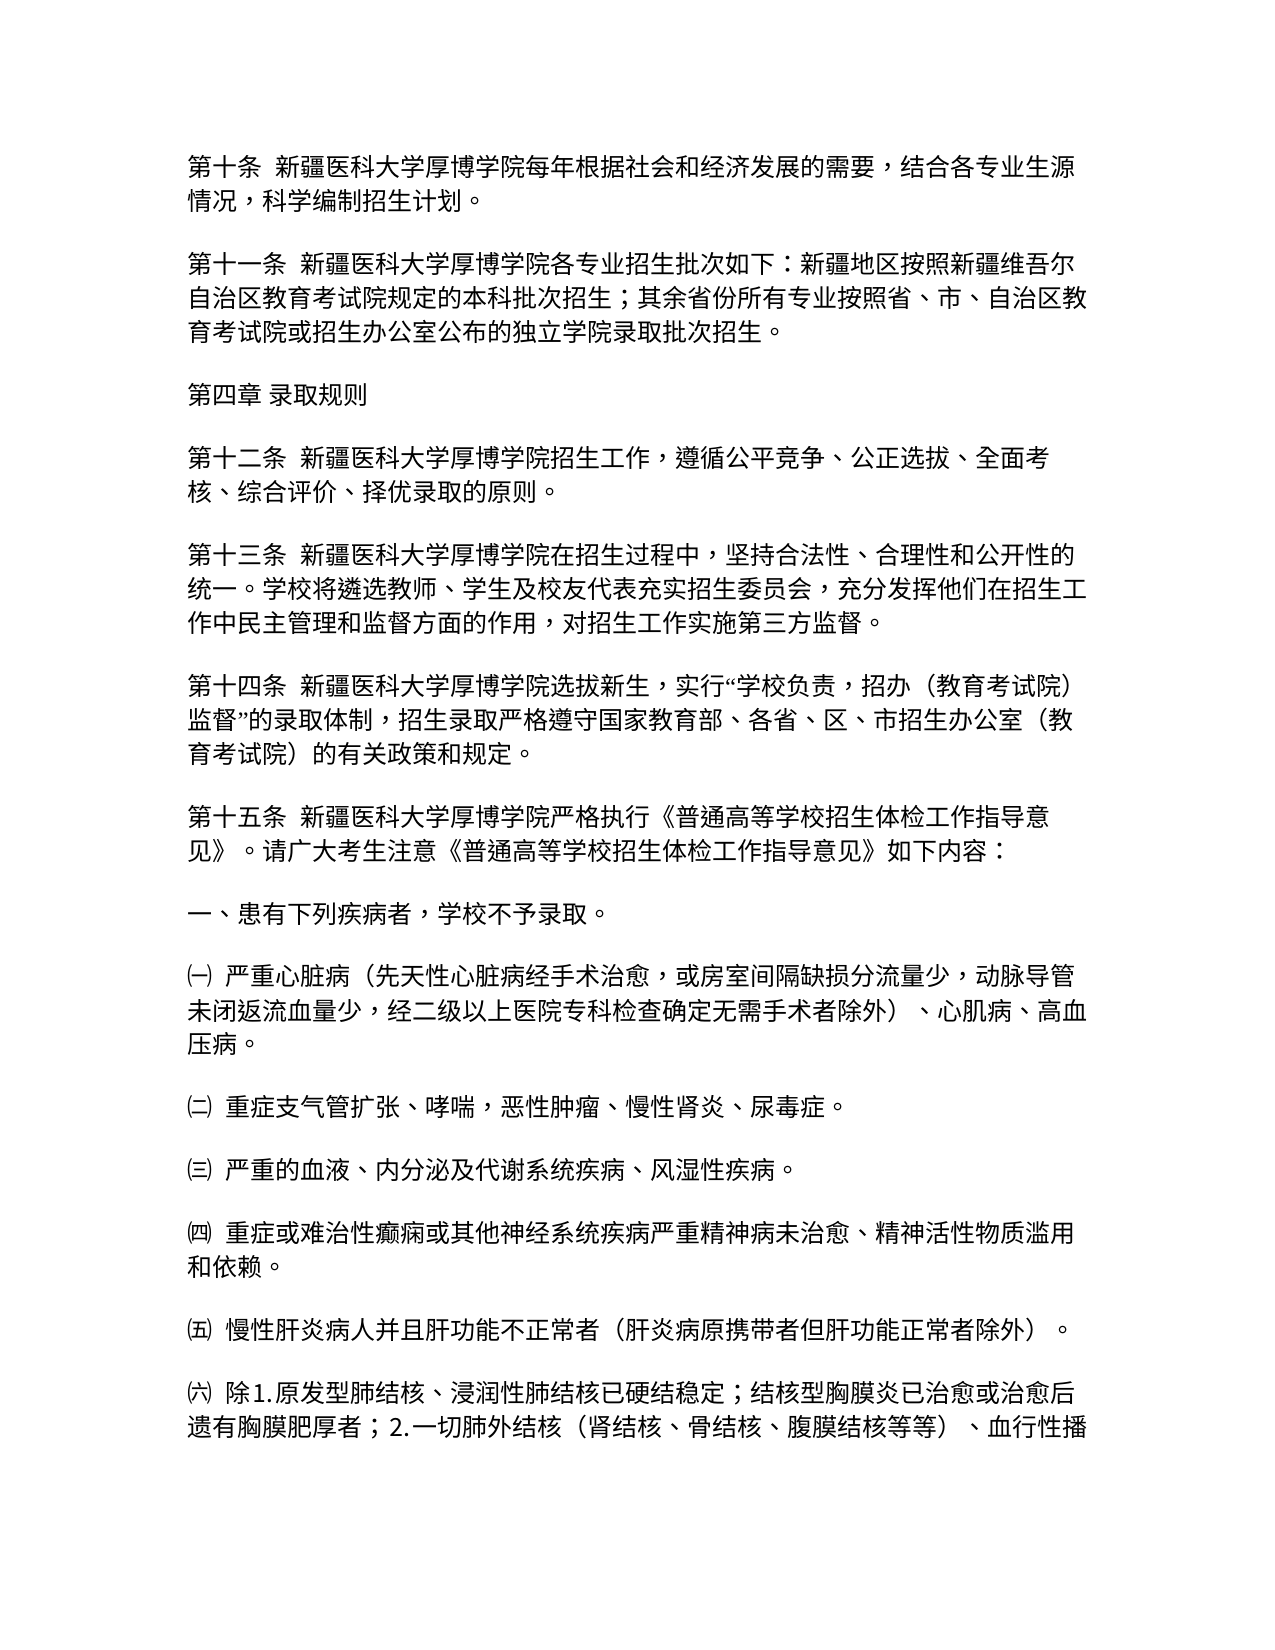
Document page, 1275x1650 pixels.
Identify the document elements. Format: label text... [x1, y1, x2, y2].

text 第十条 新疆医科大学厚博学院每年根据社会和经济发展的需要，结合各专业生源情况，科学编制招生计划。 [187, 150, 1087, 218]
text 第十三条 新疆医科大学厚博学院在招生过程中，坚持合法性、合理性和公开性的统一。学校将遴选教师、学生及校友代表充实招生委员会，充分发挥他们在招生工作中民主管理和监督方面的作用，对招生工作实施第三方监督。 [187, 537, 1087, 640]
text ㈣ 重症或难治性癫痫或其他神经系统疾病严重精神病未治愈、精神活性物质滥用和依赖。 [187, 1216, 1087, 1284]
text 第十四条 新疆医科大学厚博学院选拔新生，实行“学校负责，招办（教育考试院）监督”的录取体制，招生录取严格遵守国家教育部、各省、区、市招生办公室（教育考试院）的有关政策和规定。 [187, 668, 1087, 771]
text ㈡ 重症支气管扩张、哮喘，恶性肿瘤、慢性肾炎、尿毒症。 [187, 1090, 1087, 1124]
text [187, 1375, 1087, 1443]
text ㈤ 慢性肝炎病人并且肝功能不正常者（肝炎病原携带者但肝功能正常者除外）。 [187, 1312, 1087, 1347]
text 第四章 录取规则 [187, 378, 1087, 412]
text 第十一条 新疆医科大学厚博学院各专业招生批次如下：新疆地区按照新疆维吾尔自治区教育考试院规定的本科批次招生；其余省份所有专业按照省、市、自治区教育考试院或招生办公室公布的独立学院录取批次招生。 [187, 247, 1087, 349]
text 一、患有下列疾病者，学校不予录取。 [187, 896, 1087, 930]
text ㈠ 严重心脏病（先天性心脏病经手术治愈，或房室间隔缺损分流量少，动脉导管未闭返流血量少，经二级以上医院专科检查确定无需手术者除外）、心肌病、高血压病。 [187, 959, 1087, 1061]
text ㈢ 严重的血液、内分泌及代谢系统疾病、风湿性疾病。 [187, 1153, 1087, 1187]
text 第十二条 新疆医科大学厚博学院招生工作，遵循公平竞争、公正选拔、全面考核、综合评价、择优录取的原则。 [187, 441, 1087, 509]
text 第十五条 新疆医科大学厚博学院严格执行《普通高等学校招生体检工作指导意见》。请广大考生注意《普通高等学校招生体检工作指导意见》如下内容： [187, 799, 1087, 867]
